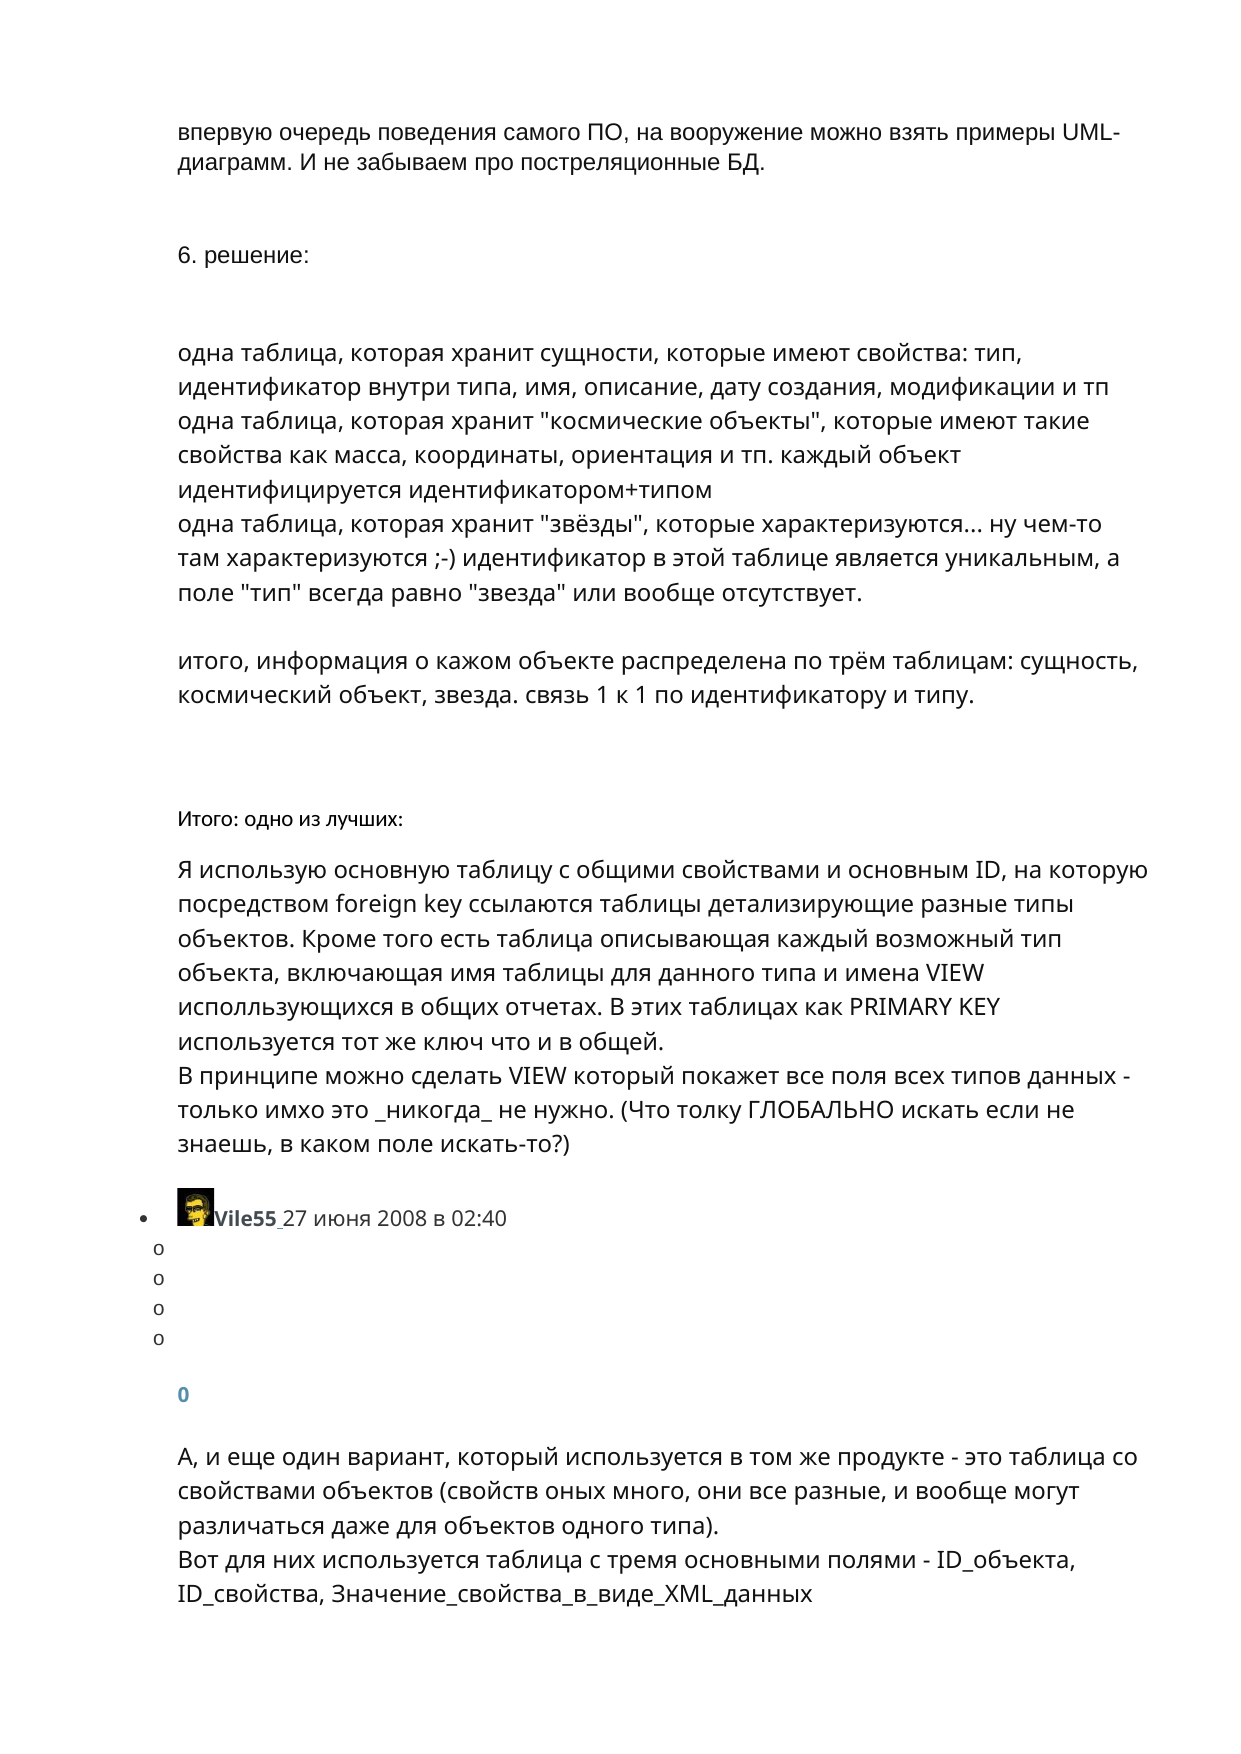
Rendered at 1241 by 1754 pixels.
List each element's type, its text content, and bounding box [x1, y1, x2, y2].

text Я использую основную таблицу с общими свойствами и основным ID, на которую посредством foreign key ссылаются таблицы детализирующие разные типы объектов. Кроме того есть таблица описывающая каждый возможный тип объекта, включающая имя таблицы для данного типа и имена VIEW исполльзующихся в общих отчетах. В этих таблицах как PRIMARY KEY используется тот же ключ что и в общей. В принципе можно сделать VIEW который покажет все поля всех типов данных - только имхо это _никогда_ не нужно. (Что толку ГЛОБАЛЬНО искать если не знаешь, в каком поле искать-то?) [177, 851, 1152, 1160]
text одна таблица, которая хранит сущности, которые имеют свойства: тип, идентификатор внутри типа, имя, описание, дату создания, модификации и тп одна таблица, которая хранит "космические объекты", которые имеют такие свойства как масса, координаты, ориентация и тп. каждый объект идентифицируется идентификатором+типом одна таблица, которая хранит "звёзды", которые характеризуются... ну чем-то там характеризуются ;-) идентификатор в этой таблице является уникальным, а поле "тип" всегда равно "звезда" или вообще отсутствует. итого, информация о кажом объекте распределена по трём таблицам: сущность, космический объект, звезда. связь 1 к 1 по идентификатору и типу. [177, 334, 1152, 711]
text Итого: одно из лучших: [177, 804, 1152, 832]
text 0 [177, 1381, 1152, 1409]
picture [177, 1188, 215, 1226]
text А, и еще один вариант, который используется в том же продукте - это таблица со свойствами объектов (свойств оных много, они все разные, и вообще могут различаться даже для объектов одного типа). Вот для них используется таблица с тремя основными полями - ID_объекта, ID_свойства, Значение_свойства_в_виде_XML_данных [177, 1438, 1152, 1609]
list Vile55 27 июня 2008 в 02:40 [140, 1189, 1152, 1232]
text 6. решение: [177, 241, 1152, 268]
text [177, 118, 1152, 176]
